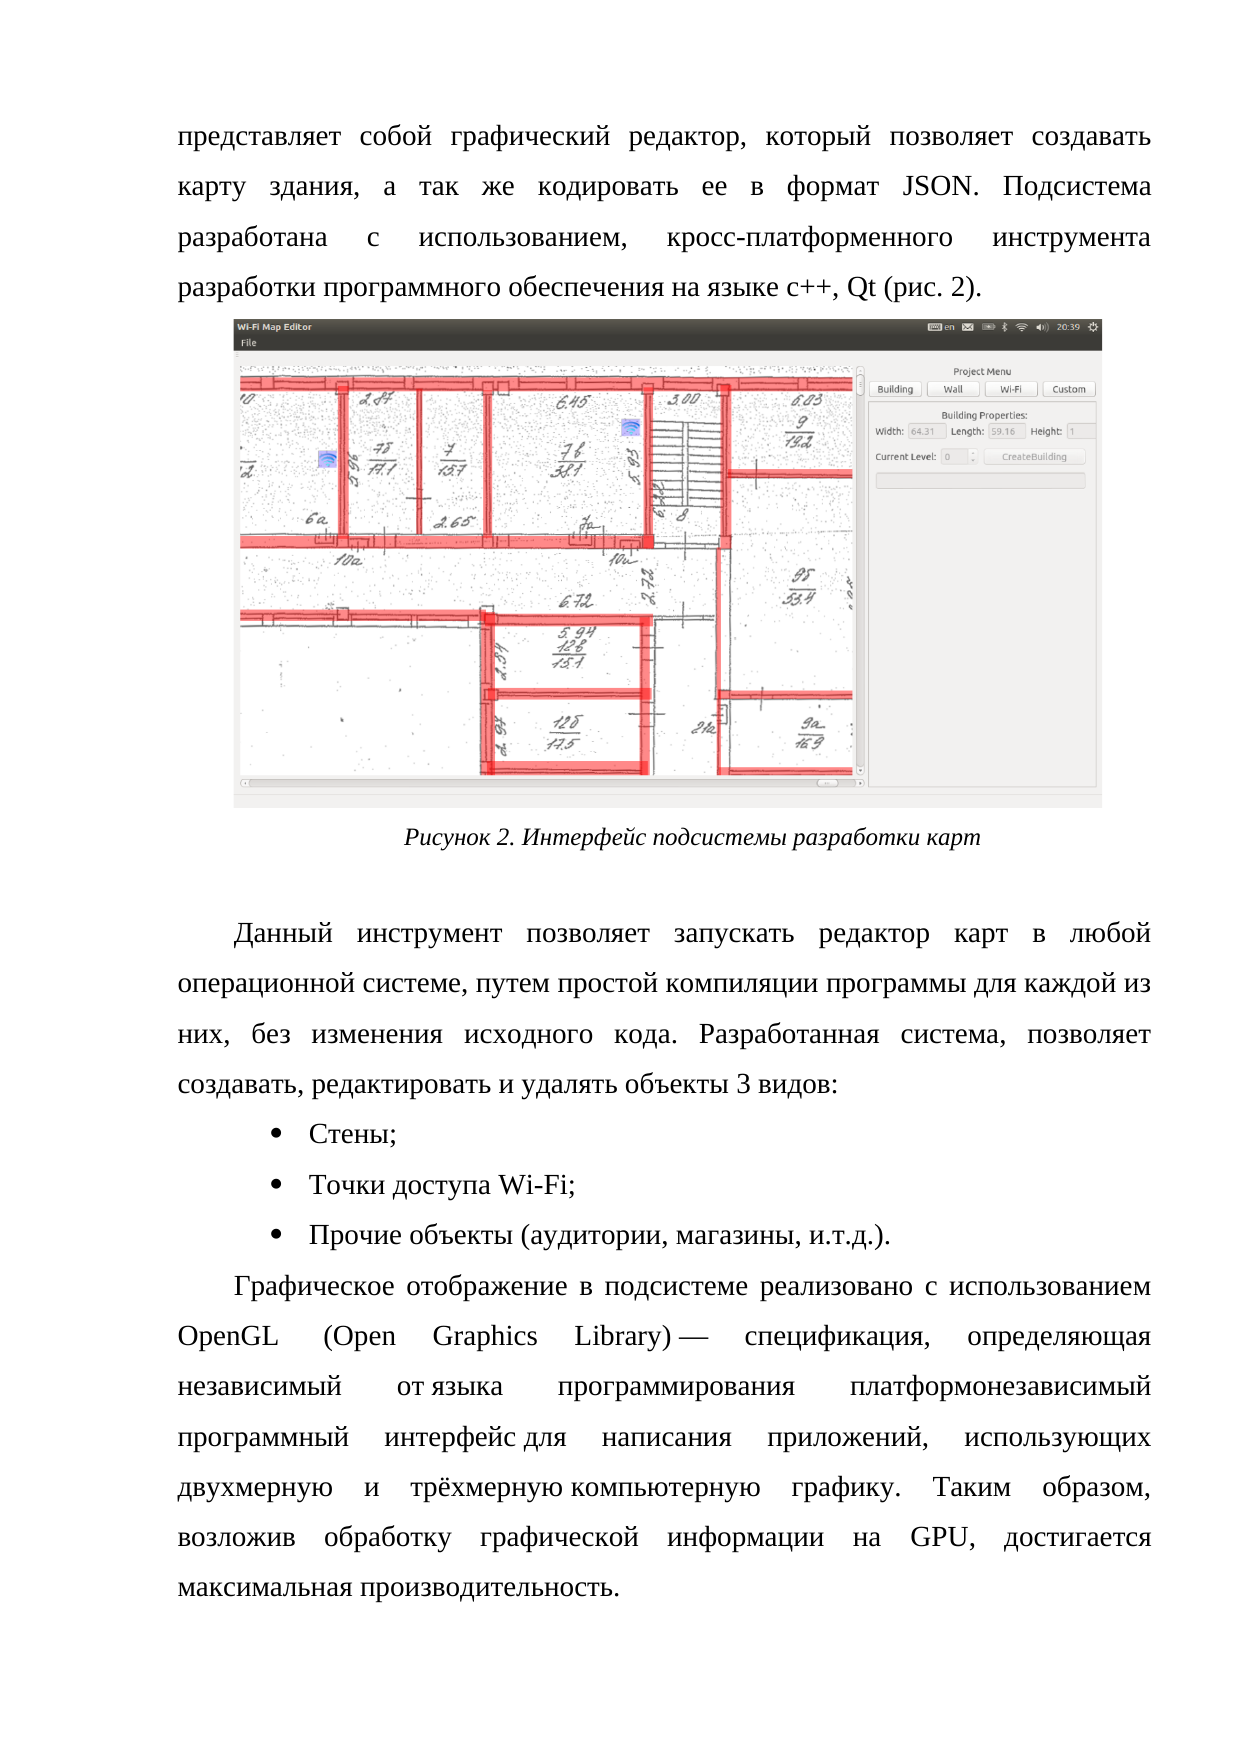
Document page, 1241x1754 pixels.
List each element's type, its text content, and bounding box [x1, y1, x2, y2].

text Рисунок 2. Интерфейс подсистемы разработки карт [177, 822, 1152, 851]
list Прочие объекты (аудитории, магазины, и.т.д.). [271, 1217, 1152, 1251]
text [177, 118, 1152, 303]
text Данный инструмент позволяет запускать редактор карт в любой операционной системе, путем простой компиляции программы для каждой из них, без изменения исходного кода. Разработанная система, позволяет создавать, редактировать и удалять объекты 3 видов: [177, 915, 1152, 1100]
picture [233, 319, 1103, 808]
text Графическое отображение в подсистеме реализовано с использованием OpenGL (Open Graphics Library) — спецификация, определяющая независимый от языка программирования платформонезависимый программный интерфейс для написания приложений, использующих двухмерную и трёхмерную компьютерную графику. Таким образом, возложив обработку графической информации на GPU, достигается максимальная производительность. [177, 1268, 1152, 1603]
list Стены; [271, 1116, 1152, 1150]
list Точки доступа Wi-Fi; [271, 1167, 1152, 1201]
